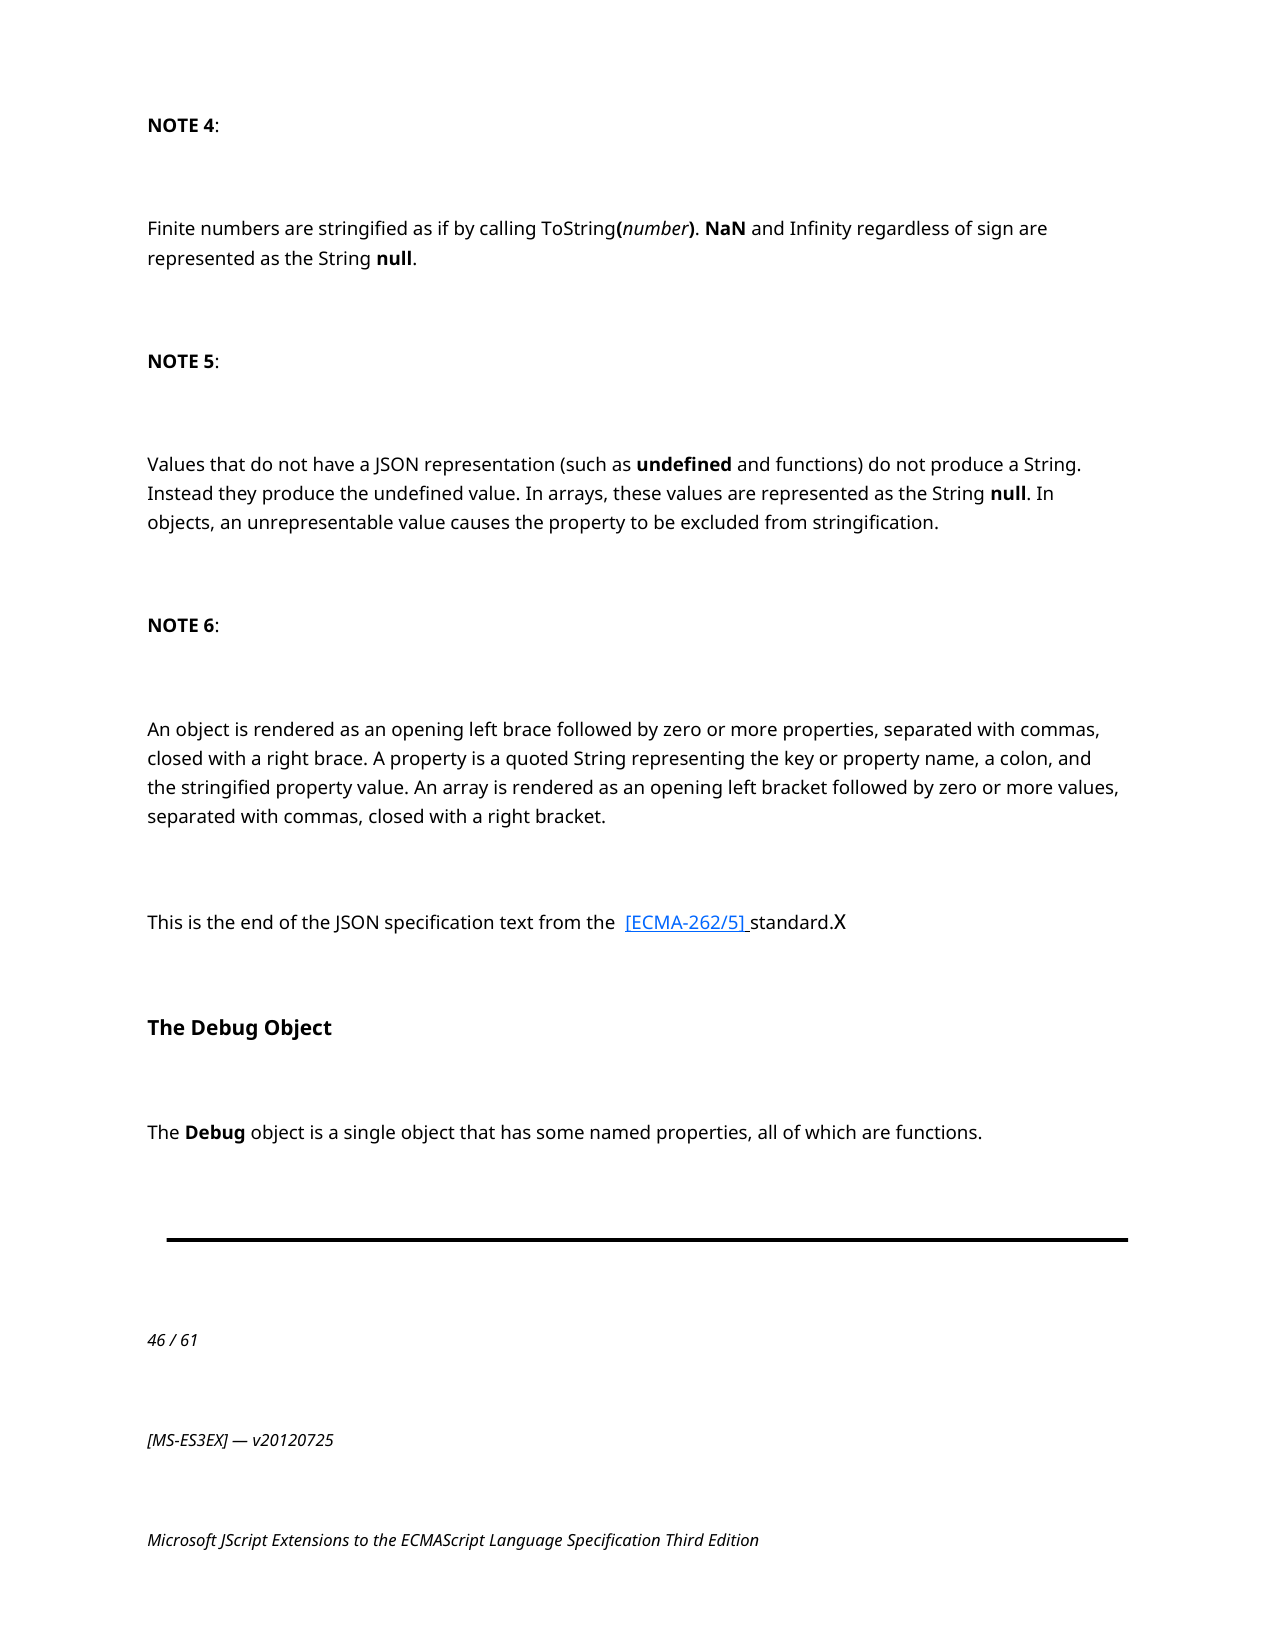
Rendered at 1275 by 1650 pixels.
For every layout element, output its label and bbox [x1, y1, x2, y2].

picture [166, 1238, 1129, 1242]
